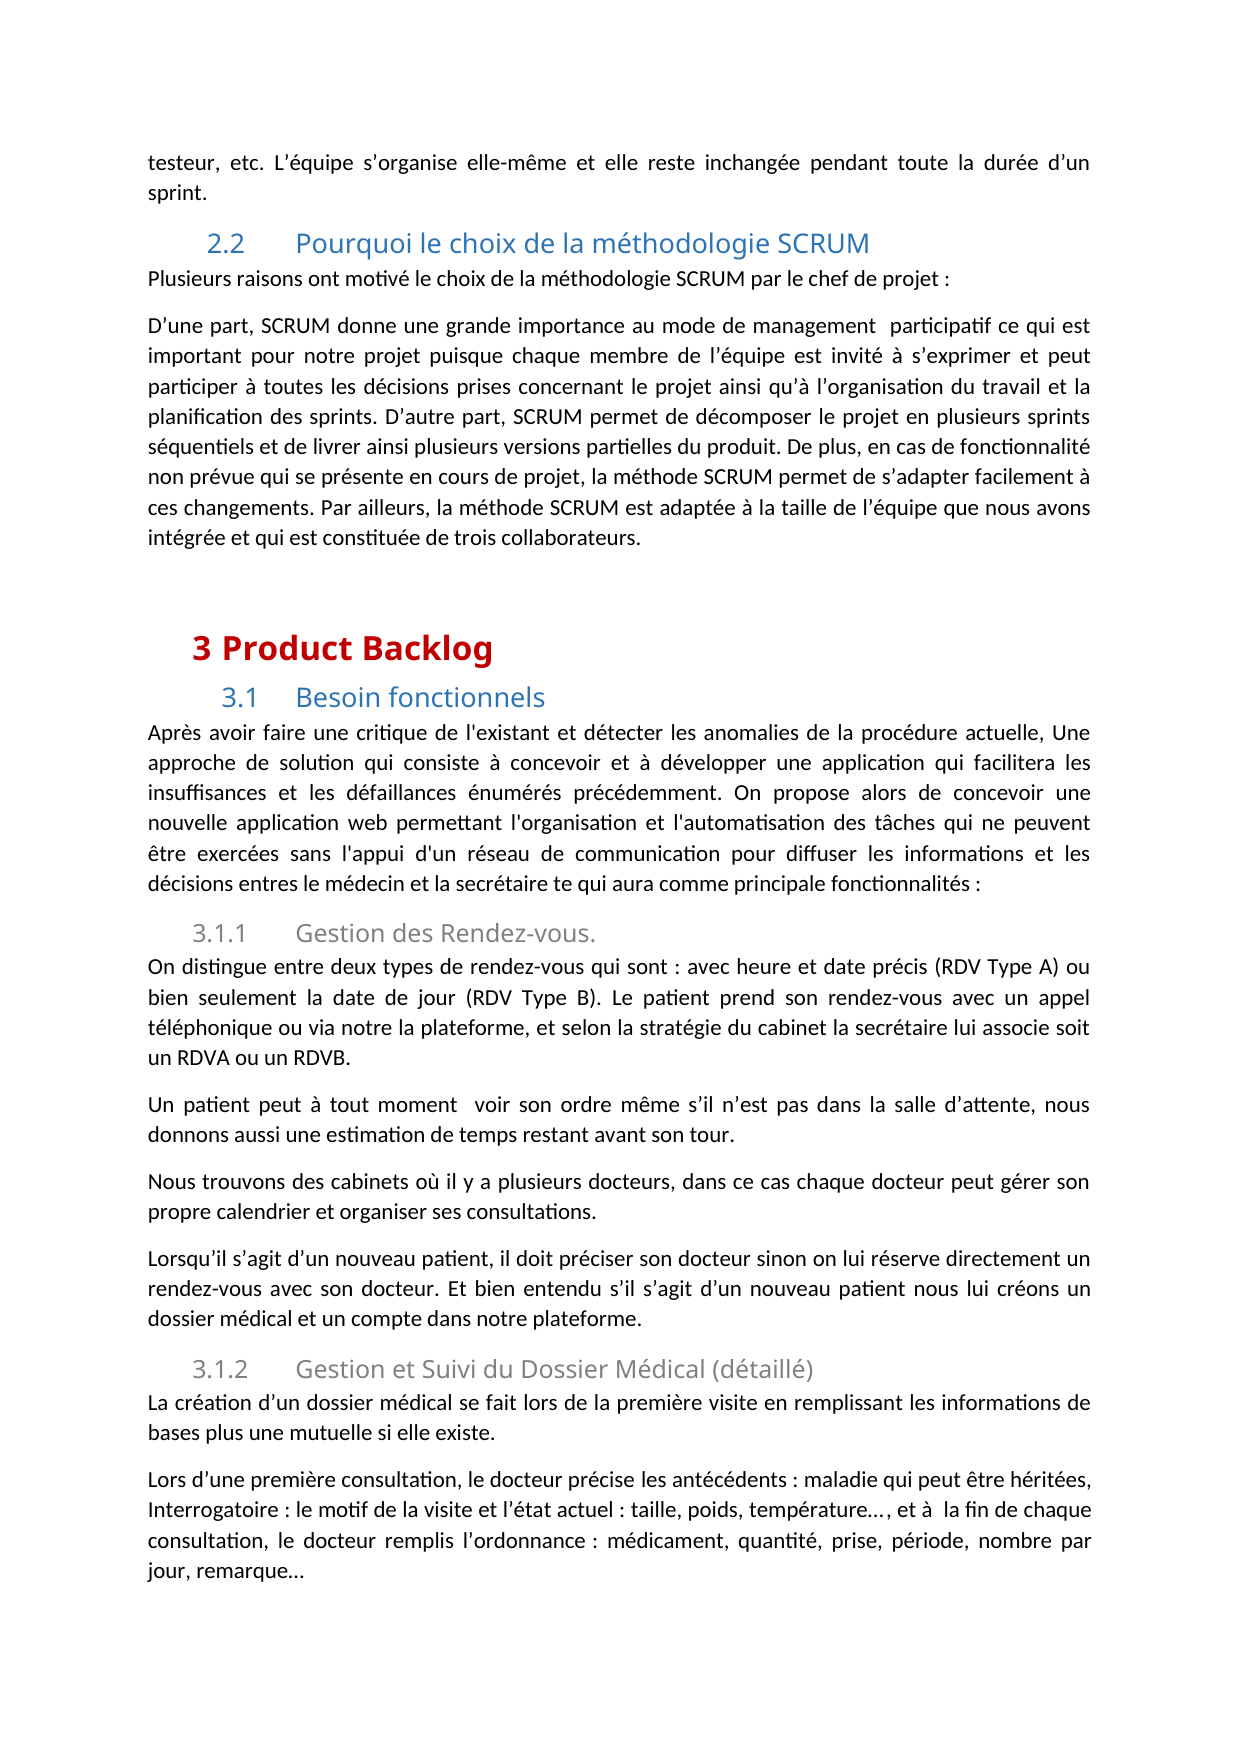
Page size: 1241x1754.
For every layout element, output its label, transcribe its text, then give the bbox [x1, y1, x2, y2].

text Nous trouvons des cabinets où il y a plusieurs docteurs, dans ce cas chaque docteur peut gérer son propre calendrier et organiser ses consultations. [148, 1167, 1093, 1225]
text On distingue entre deux types de rendez-vous qui sont : avec heure et date précis (RDV Type A) ou bien seulement la date de jour (RDV Type B). Le patient prend son rendez-vous avec un appel téléphonique ou via notre la plateforme, et selon la stratégie du cabinet la secrétaire lui associe soit un RDVA ou un RDVB. [148, 952, 1093, 1071]
subtitle Product Backlog [192, 625, 1093, 670]
subtitle Besoin fonctionnels [208, 678, 1093, 715]
text D’une part, SCRUM donne une grande importance au mode de management participatif ce qui est important pour notre projet puisque chaque membre de l’équipe est invité à s’exprimer et peut participer à toutes les décisions prises concernant le projet ainsi qu’à l’organisation du travail et la planification des sprints. D’autre part, SCRUM permet de décomposer le projet en plusieurs sprints séquentiels et de livrer ainsi plusieurs versions partielles du produit. De plus, en cas de fonctionnalité non prévue qui se présente en cours de projet, la méthode SCRUM permet de s’adapter facilement à ces changements. Par ailleurs, la méthode SCRUM est adaptée à la taille de l’équipe que nous avons intégrée et qui est constituée de trois collaborateurs. [148, 311, 1093, 551]
text Un patient peut à tout moment voir son ordre même s’il n’est pas dans la salle d’attente, nous donnons aussi une estimation de temps restant avant son tour. [148, 1090, 1093, 1148]
subtitle Gestion et Suivi du Dossier Médical (détaillé) [192, 1351, 1093, 1386]
subtitle Gestion des Rendez-vous. [192, 916, 1093, 950]
text Après avoir faire une critique de l'existant et détecter les anomalies de la procédure actuelle, Une approche de solution qui consiste à concevoir et à développer une application qui facilitera les insuffisances et les défaillances énumérés précédemment. On propose alors de concevoir une nouvelle application web permettant l'organisation et l'automatisation des tâches qui ne peuvent être exercées sans l'appui d'un réseau de communication pour diffuser les informations et les décisions entres le médecin et la secrétaire te qui aura comme principale fonctionnalités : [148, 718, 1093, 897]
subtitle Pourquoi le choix de la méthodologie SCRUM [207, 225, 1093, 262]
text La création d’un dossier médical se fait lors de la première visite en remplissant les informations de bases plus une mutuelle si elle existe. [148, 1388, 1093, 1446]
text Plusieurs raisons ont motivé le choix de la méthodologie SCRUM par le chef de projet : [148, 264, 1093, 292]
text Lorsqu’il s’agit d’un nouveau patient, il doit préciser son docteur sinon on lui réserve directement un rendez-vous avec son docteur. Et bien entendu s’il s’agit d’un nouveau patient nous lui créons un dossier médical et un compte dans notre plateforme. [148, 1244, 1093, 1333]
